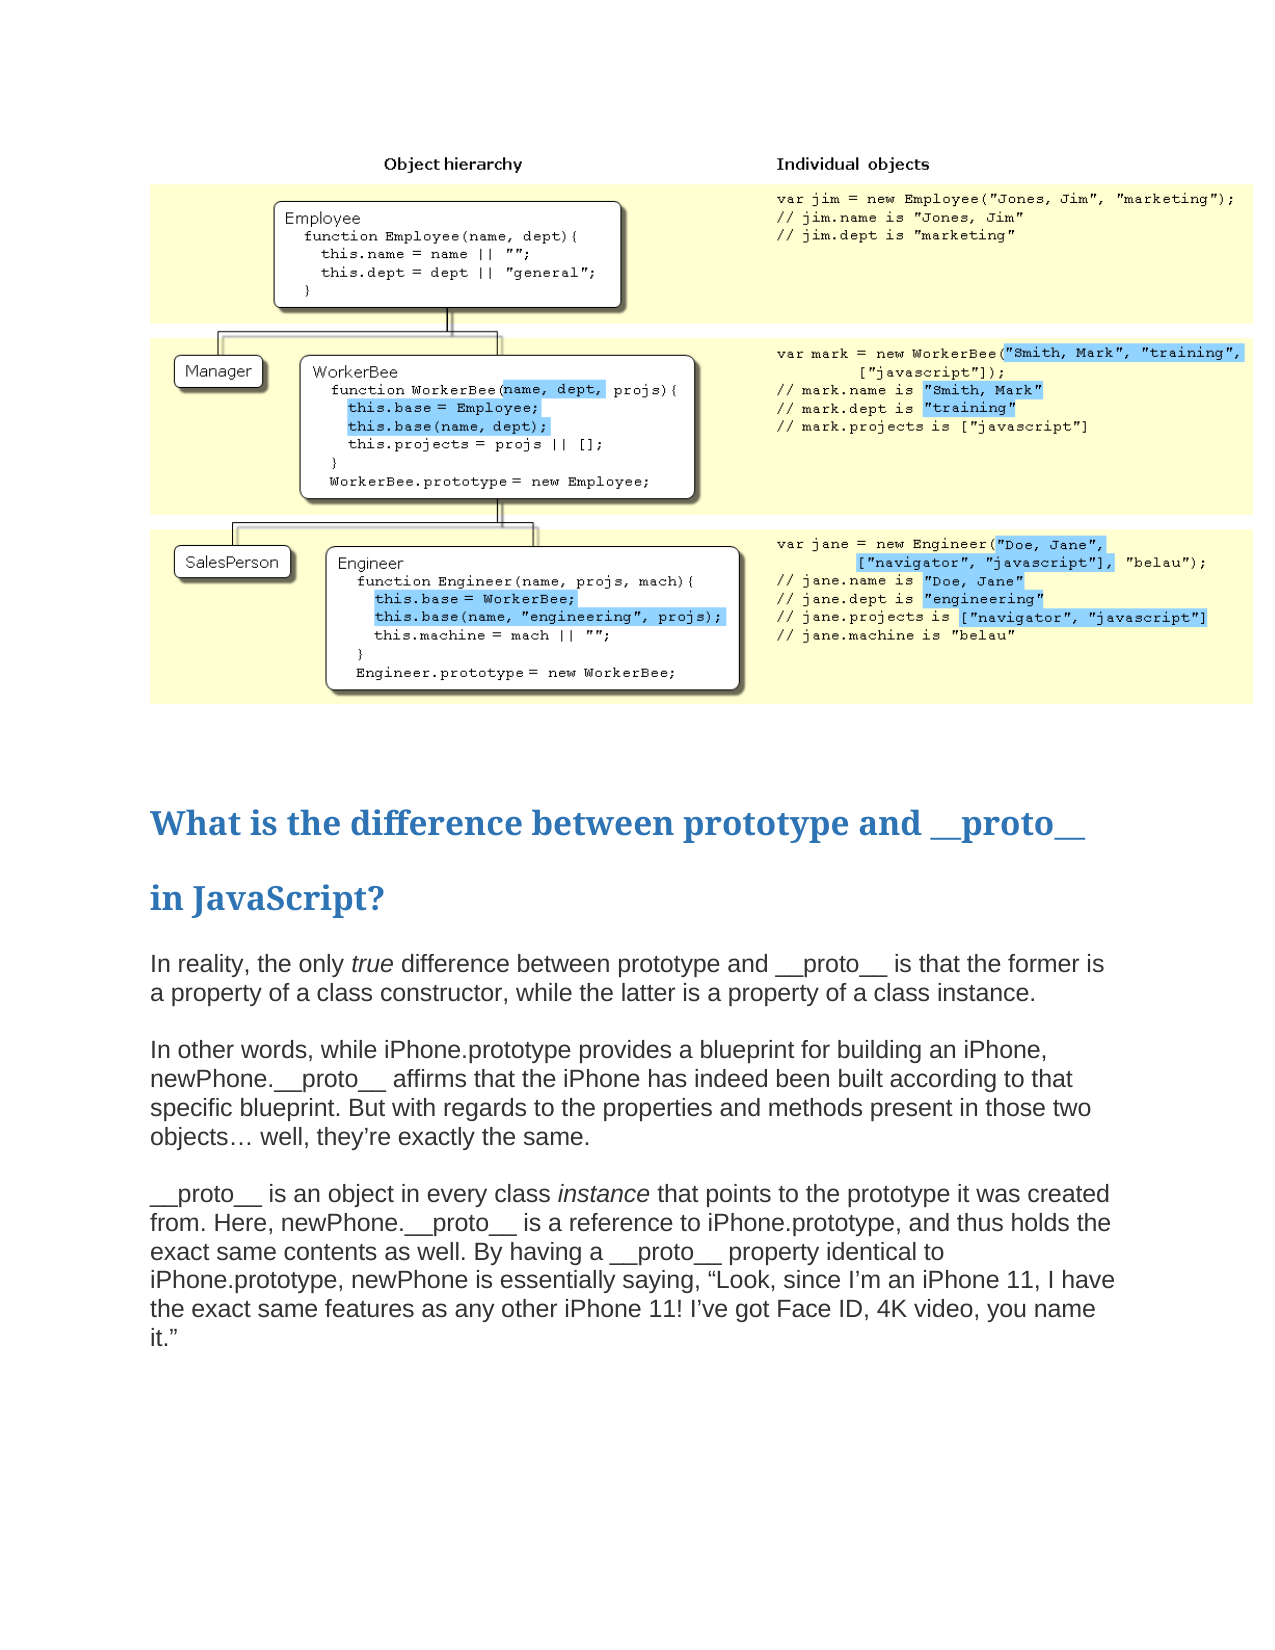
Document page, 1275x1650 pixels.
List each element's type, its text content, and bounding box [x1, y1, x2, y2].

text In reality, the only true difference between prototype and __proto__ is that the former is a property of a class constructor, while the latter is a property of a class instance. [150, 949, 1125, 1007]
subtitle What is the difference between prototype and __proto__ in JavaScript? [150, 770, 1125, 920]
text In other words, while iPhone.prototype provides a blueprint for building an iPhone, newPhone.__proto__ affirms that the iPhone has indeed been built according to that specific blueprint. But with regards to the properties and methods present in those two objects… well, they’re exactly the same. [150, 1035, 1125, 1150]
text __proto__ is an object in every class instance that points to the prototype it was created from. Here, newPhone.__proto__ is a reference to iPhone.prototype, and thus holds the exact same contents as well. By having a __proto__ property identical to iPhone.prototype, newPhone is essentially saying, “Look, since I’m an iPhone 11, I have the exact same features as any other iPhone 11! I’ve got Face ID, 4K video, you name it.” [150, 1179, 1125, 1352]
picture [150, 150, 1253, 704]
